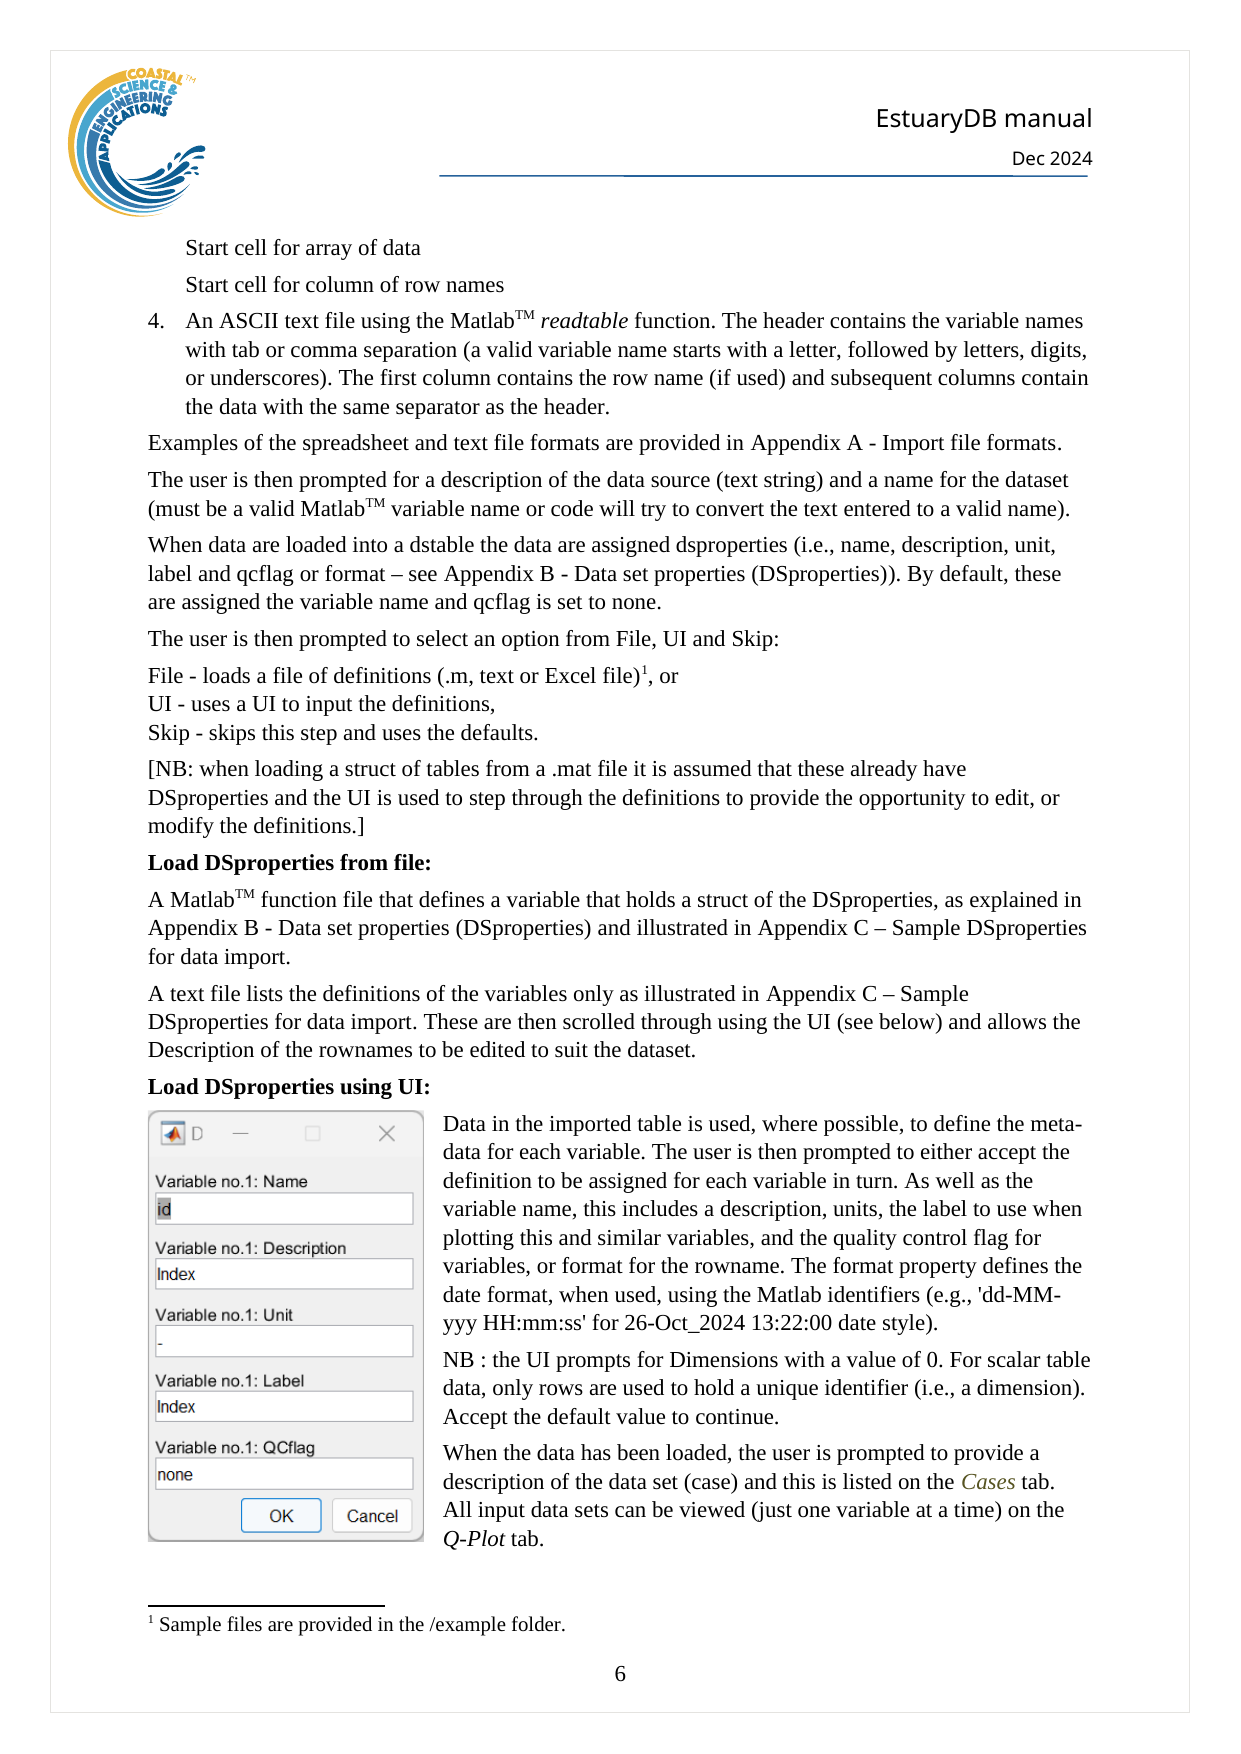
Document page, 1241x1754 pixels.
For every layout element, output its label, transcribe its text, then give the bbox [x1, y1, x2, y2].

text NB : the UI prompts for Dimensions with a value of 0. For scalar table data, only rows are used to hold a unique identifier (i.e., a dimension). Accept the default value to continue. [424, 1346, 1093, 1429]
text Load DSproperties from file: [148, 849, 1093, 876]
list An ASCII text file using the MatlabTM readtable function. The header contains the variable names with tab or comma separation (a valid variable name starts with a letter, followed by letters, digits, or underscores). The first column contains the row name (if used) and subsequent columns contain the data with the same separator as the header. [148, 307, 1093, 419]
text UI - uses a UI to input the definitions, [148, 690, 1093, 717]
text Load DSproperties using UI: [148, 1073, 1093, 1099]
text Examples of the spreadsheet and text file formats are provided in Appendix A - Import file formats. [148, 429, 1093, 456]
text Data in the imported table is used, where possible, to define the meta-data for each variable. The user is then prompted to either accept the definition to be assigned for each variable in turn. As well as the variable name, this includes a description, units, the label to use when plotting this and similar variables, and the quality control flag for variables, or format for the rowname. The format property defines the date format, when used, using the Matlab identifiers (e.g., 'dd-MM-yyy HH:mm:ss' for 26-Oct_2024 13:22:00 date style). [424, 1110, 1093, 1335]
text File - loads a file of definitions (.m, text or Excel file), or [148, 662, 1093, 688]
text Skip - skips this step and uses the defaults. [148, 719, 1093, 745]
text The user is then prompted to select an option from File, UI and Skip: [148, 625, 1093, 651]
text A text file lists the definitions of the variables only as illustrated in Appendix C – Sample DSProperties for data import. These are then scrolled through using the UI (see below) and allows the Description of the rownames to be edited to suit the dataset. [148, 979, 1093, 1063]
text A MatlabTM function file that defines a variable that holds a struct of the DSproperties, as explained in Appendix B - Data set properties (DSproperties) and illustrated in Appendix C – Sample DSProperties for data import. [148, 886, 1093, 969]
text Start cell for column of row names [185, 271, 1093, 297]
text [NB: when loading a struct of tables from a .mat file it is assumed that these already have DSproperties and the UI is used to step through the definitions to provide the opportunity to edit, or modify the definitions.] [148, 756, 1093, 839]
text Start cell for array of data [185, 234, 1093, 260]
text When data are loaded into a dstable the data are assigned dsproperties (i.e., name, description, unit, label and qcflag or format – see Appendix B - Data set properties (DSproperties)). By default, these are assigned the variable name and qcflag is set to none. [148, 531, 1093, 615]
text The user is then prompted for a description of the data source (text string) and a name for the dataset (must be a valid MatlabTM variable name or code will try to convert the text entered to a valid name). [148, 466, 1093, 521]
picture [147, 1110, 424, 1542]
text When the data has been loaded, the user is prompted to provide a description of the data set (case) and this is listed on the Cases tab. All input data sets can be viewed (just one variable at a time) on the Q-Plot tab. [148, 1439, 1093, 1551]
